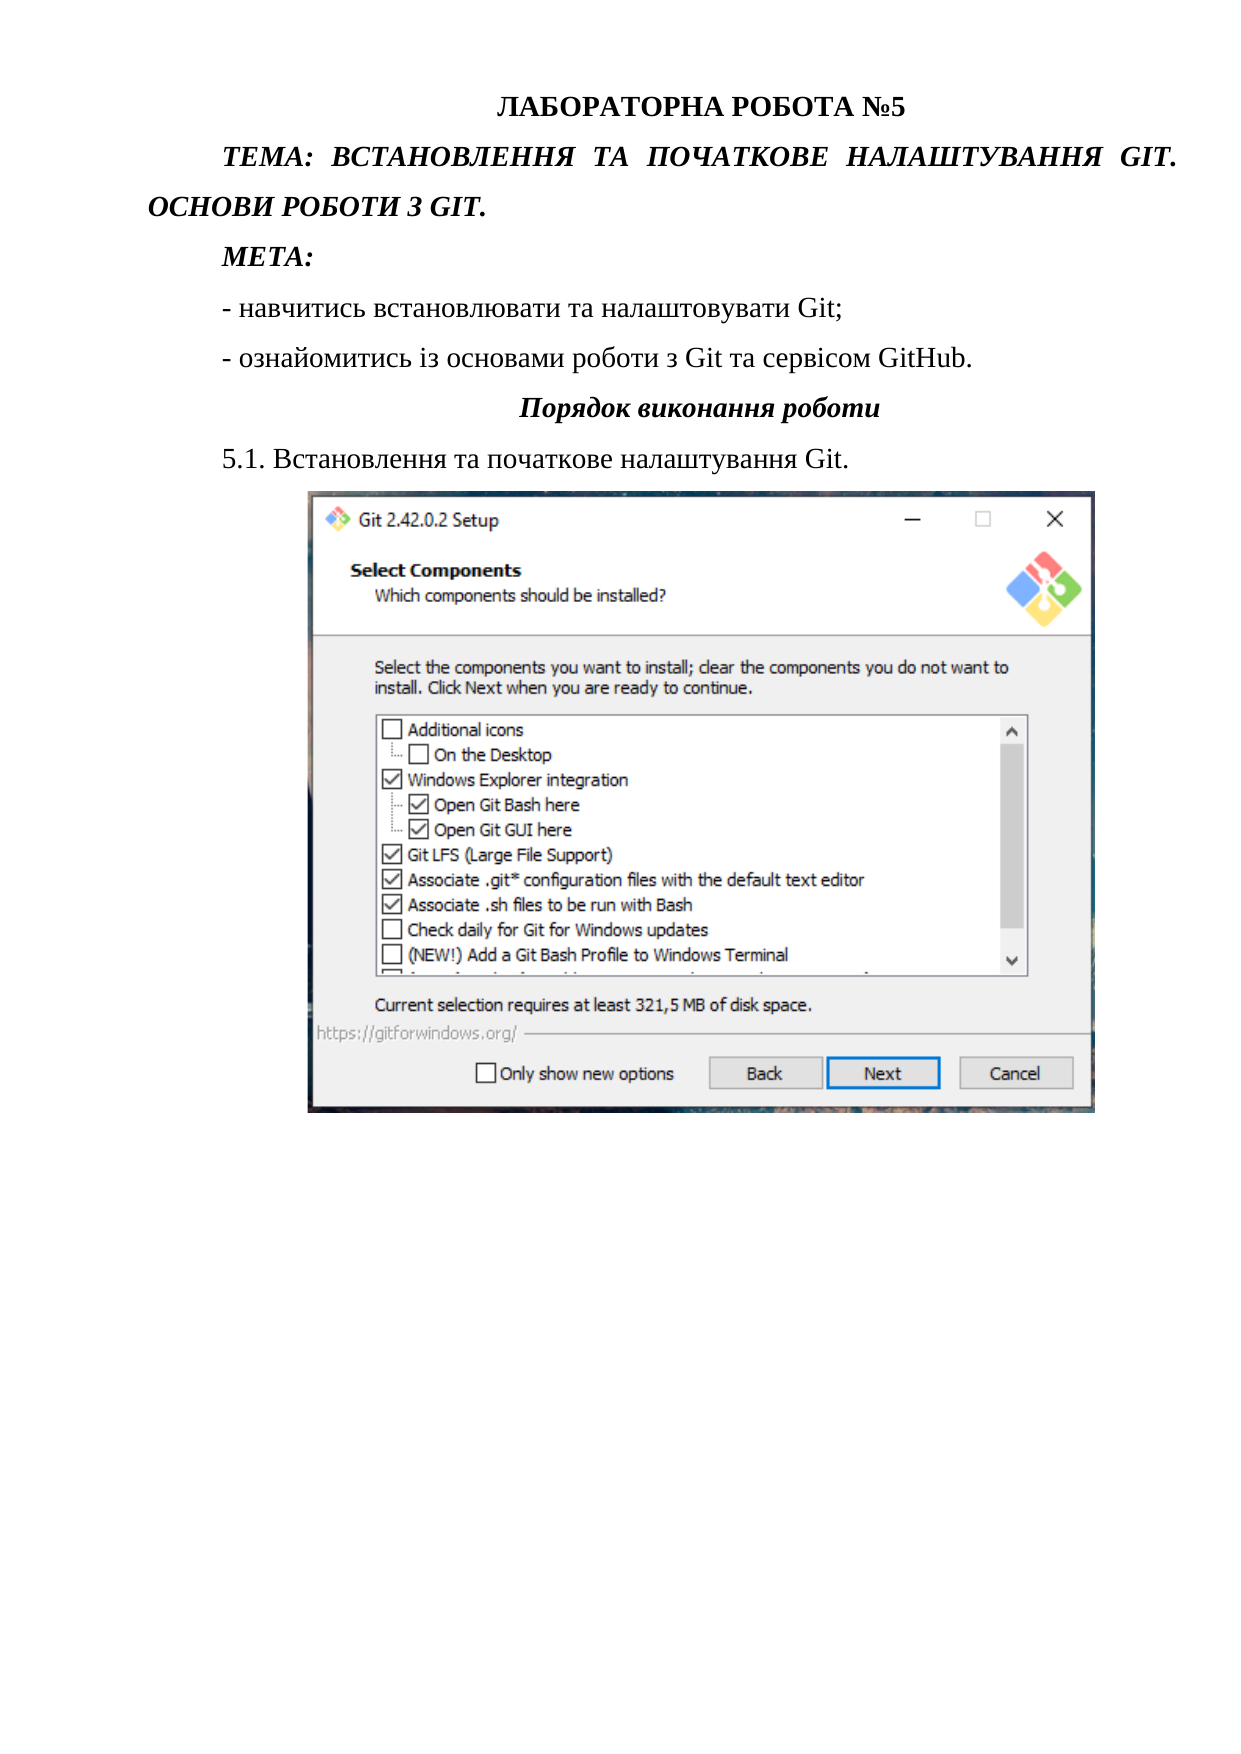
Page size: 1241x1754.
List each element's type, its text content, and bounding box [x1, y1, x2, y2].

text МЕТА: [148, 239, 1181, 273]
picture [307, 491, 1095, 1113]
text ТЕМА: ВСТАНОВЛЕННЯ ТА ПОЧАТКОВЕ НАЛАШТУВАННЯ GIT. ОСНОВИ РОБОТИ З GIT. [148, 139, 1181, 223]
text - навчитись встановлювати та налаштовувати Git; [148, 290, 1181, 323]
text Порядок виконання роботи [148, 391, 1181, 424]
text 5.1. Встановлення та початкове налаштування Git. [148, 441, 1181, 474]
text ЛАБОРАТОРНА РОБОТА №5 [148, 89, 1181, 122]
text - ознайомитись із основами роботи з Git та сервісом GitHub. [148, 340, 1181, 374]
